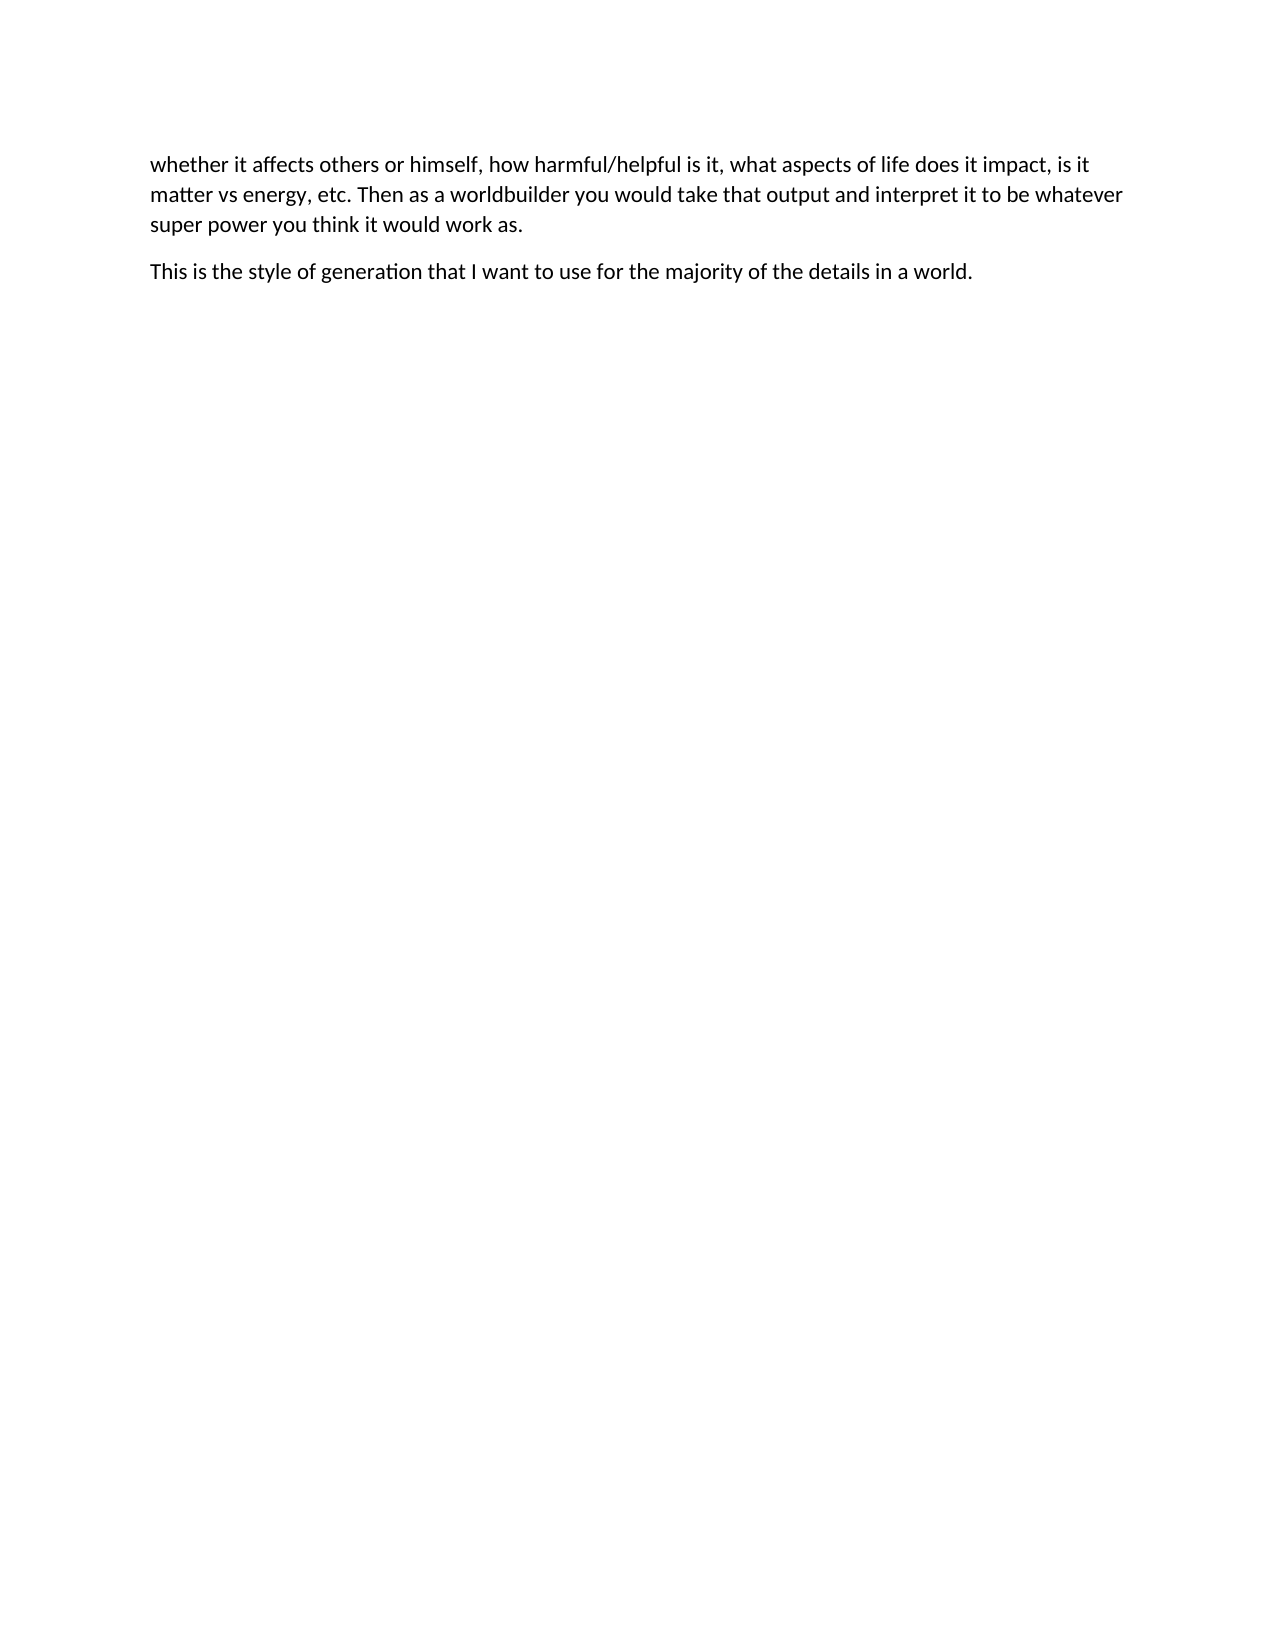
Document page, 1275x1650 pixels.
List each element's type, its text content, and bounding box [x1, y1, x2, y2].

text This is the style of generation that I want to use for the majority of the details in a world. [150, 257, 1125, 285]
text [150, 150, 1125, 238]
